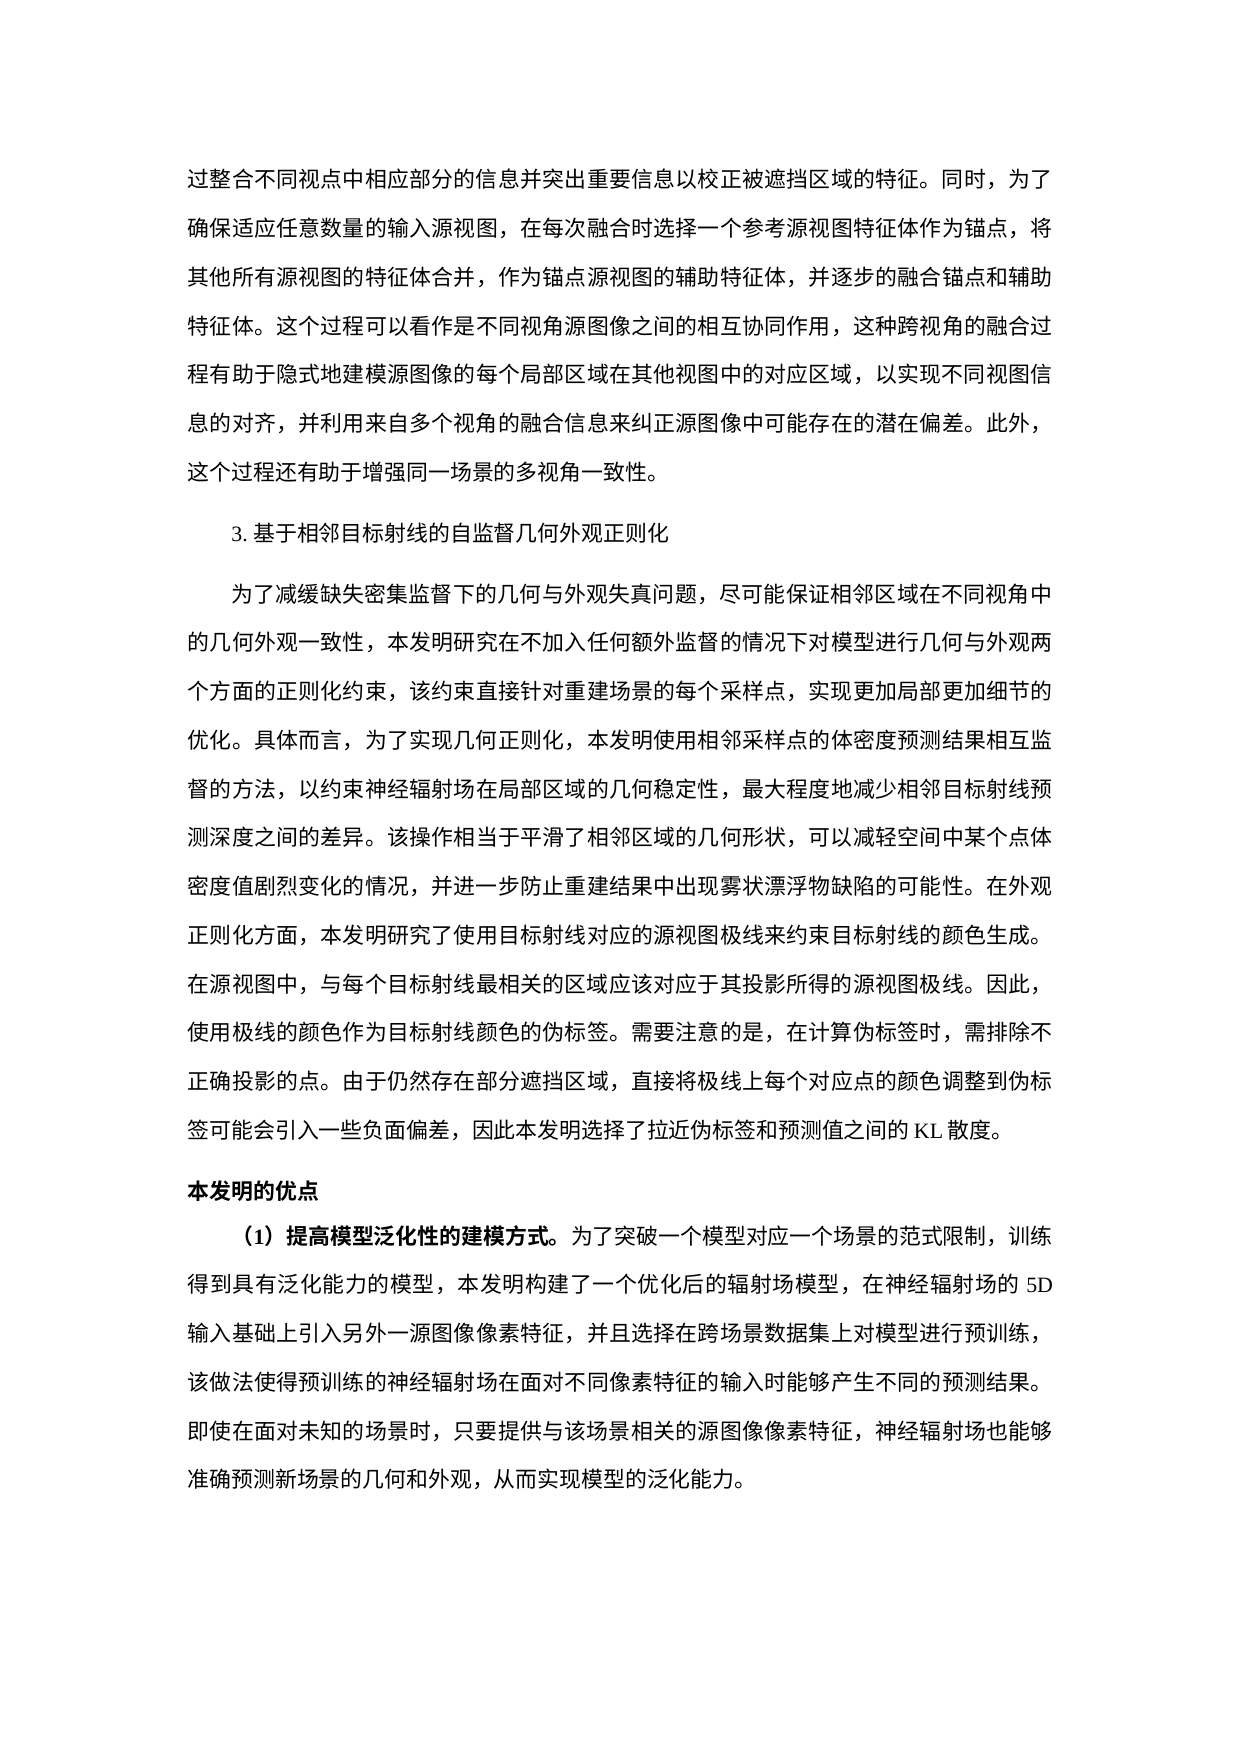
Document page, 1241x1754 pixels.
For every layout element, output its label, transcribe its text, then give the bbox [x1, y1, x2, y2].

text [187, 162, 1053, 487]
text （1）提高模型泛化性的建模方式。为了突破一个模型对应一个场景的范式限制，训练得到具有泛化能力的模型，本发明构建了一个优化后的辐射场模型，在神经辐射场的 5D 输入基础上引入另外一源图像像素特征，并且选择在跨场景数据集上对模型进行预训练，该做法使得预训练的神经辐射场在面对不同像素特征的输入时能够产生不同的预测结果。即使在面对未知的场景时，只要提供与该场景相关的源图像像素特征，神经辐射场也能够准确预测新场景的几何和外观，从而实现模型的泛化能力。 [187, 1218, 1053, 1494]
text 为了减缓缺失密集监督下的几何与外观失真问题，尽可能保证相邻区域在不同视角中的几何外观一致性，本发明研究在不加入任何额外监督的情况下对模型进行几何与外观两个方面的正则化约束，该约束直接针对重建场景的每个采样点，实现更加局部更加细节的优化。具体而言，为了实现几何正则化，本发明使用相邻采样点的体密度预测结果相互监督的方法，以约束神经辐射场在局部区域的几何稳定性，最大程度地减少相邻目标射线预测深度之间的差异。该操作相当于平滑了相邻区域的几何形状，可以减轻空间中某个点体密度值剧烈变化的情况，并进一步防止重建结果中出现雾状漂浮物缺陷的可能性。在外观正则化方面，本发明研究了使用目标射线对应的源视图极线来约束目标射线的颜色生成。在源视图中，与每个目标射线最相关的区域应该对应于其投影所得的源视图极线。因此，使用极线的颜色作为目标射线颜色的伪标签。需要注意的是，在计算伪标签时，需排除不正确投影的点。由于仍然存在部分遮挡区域，直接将极线上每个对应点的颜色调整到伪标签可能会引入一些负面偏差，因此本发明选择了拉近伪标签和预测值之间的KL散度。 [187, 576, 1053, 1145]
text 3. 基于相邻目标射线的自监督几何外观正则化 [187, 515, 1053, 548]
text 本发明的优点 [187, 1173, 1053, 1206]
